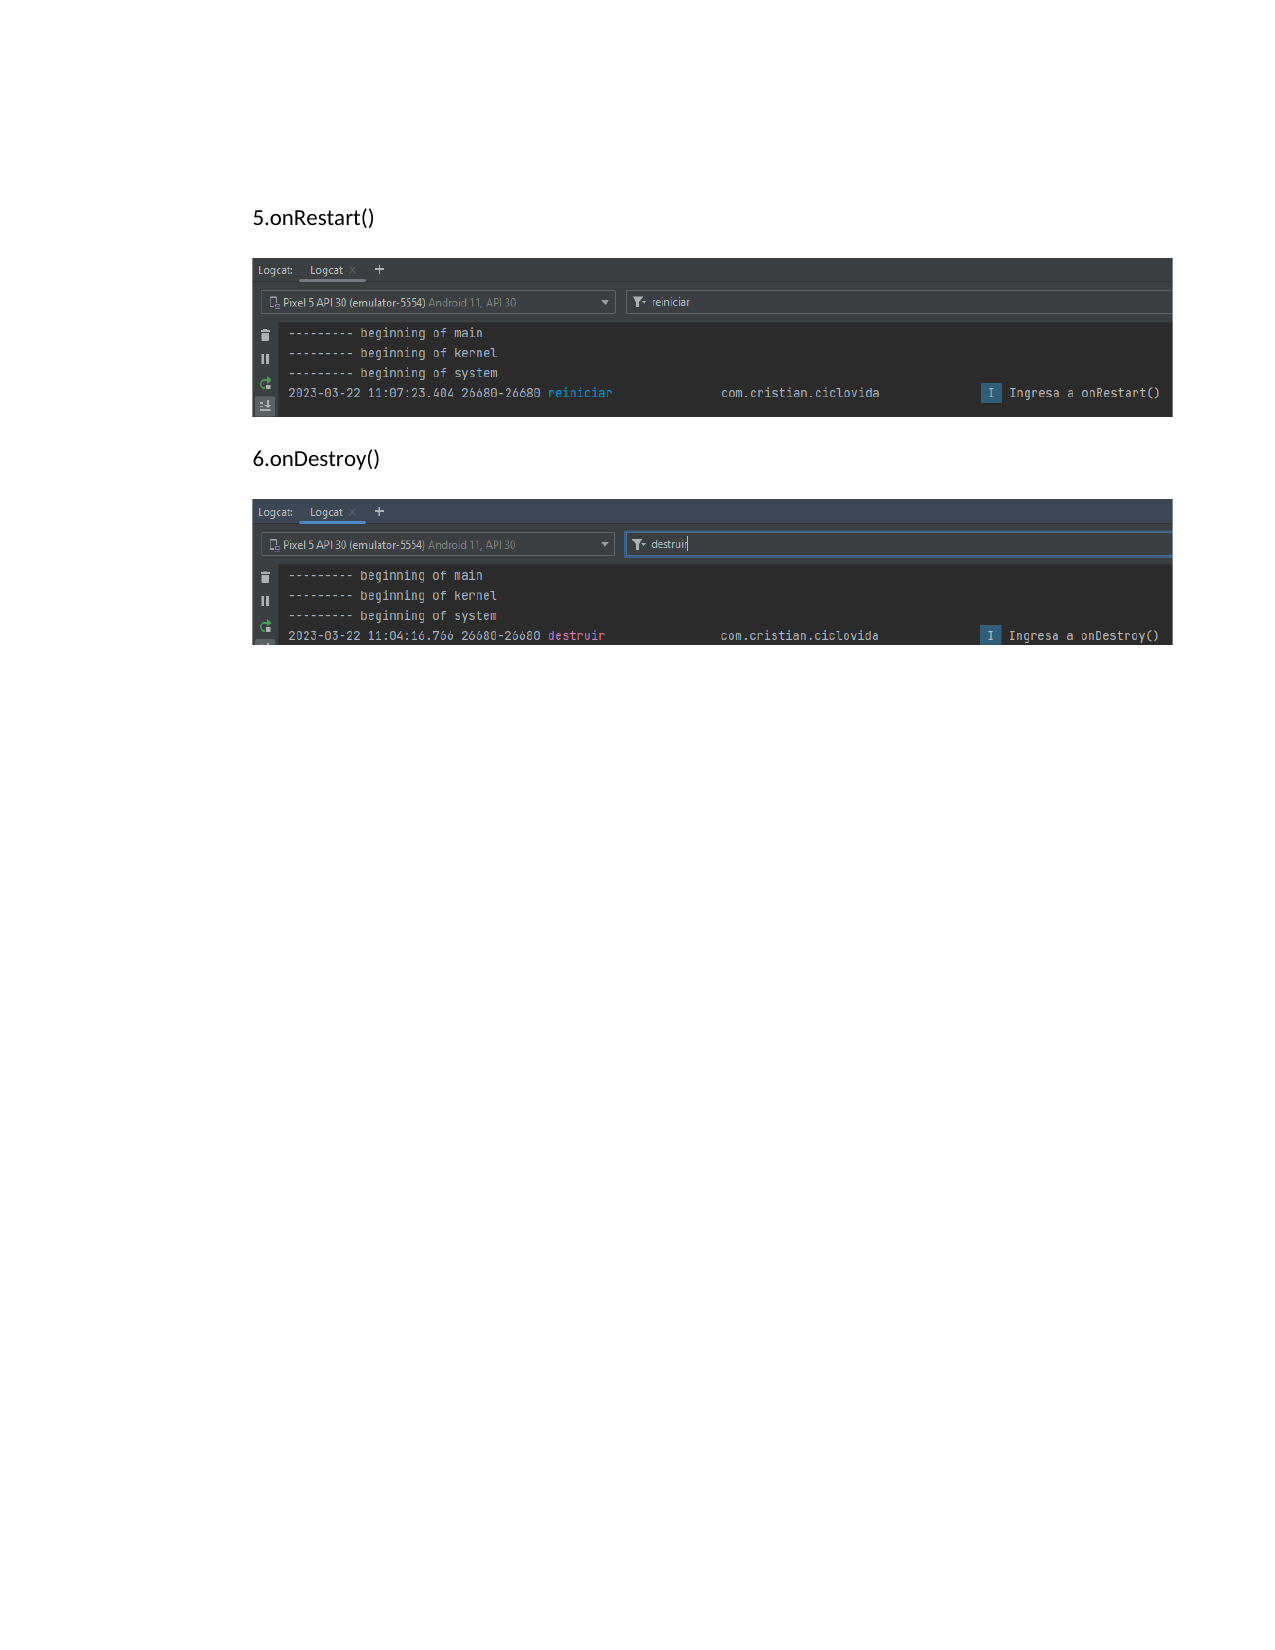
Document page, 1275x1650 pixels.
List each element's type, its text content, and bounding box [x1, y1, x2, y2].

text 5.onRestart() [252, 203, 1098, 231]
picture [252, 258, 1173, 417]
text 6.onDestroy() [252, 444, 1098, 472]
picture [252, 499, 1173, 645]
